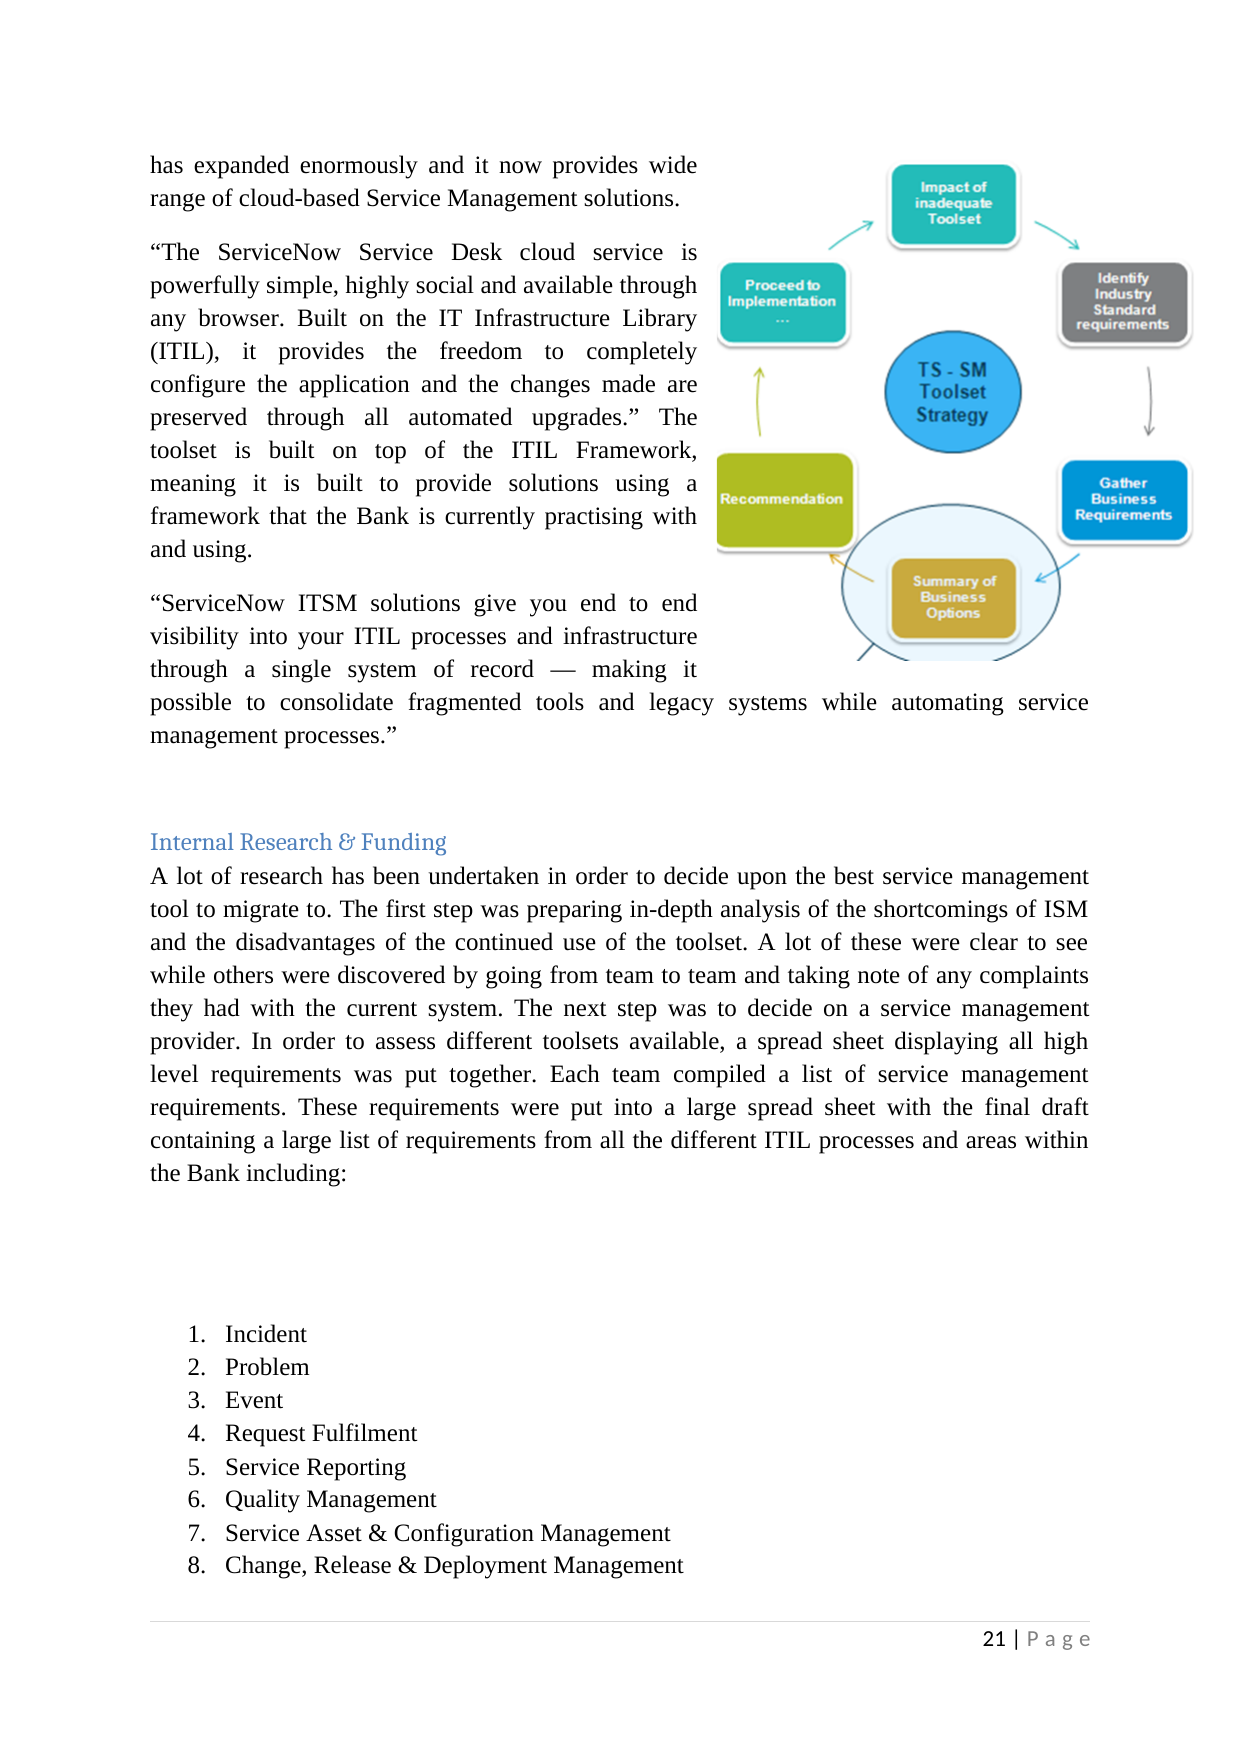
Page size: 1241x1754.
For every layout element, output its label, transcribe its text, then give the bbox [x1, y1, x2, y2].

list Event [187, 1386, 1090, 1414]
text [150, 150, 1090, 212]
list Incident [187, 1319, 1090, 1348]
list Problem [187, 1352, 1090, 1381]
subtitle Internal Research & Funding [150, 828, 1090, 856]
list Service Asset & Configuration Management [187, 1518, 1090, 1546]
list Service Reporting [187, 1452, 1090, 1480]
list Request Fulfilment [187, 1418, 1090, 1447]
text A lot of research has been undertaken in order to decide upon the best service management tool to migrate to. The first step was preparing in-depth analysis of the shortcomings of ISM and the disadvantages of the continued use of the toolset. A lot of these were clear to see while others were discovered by going from team to team and taking note of any complaints they had with the current system. The next step was to decide on a service management provider. In order to assess different toolsets available, a spread sheet displaying all high level requirements was put together. Each team compiled a list of service management requirements. These requirements were put into a large spread sheet with the final draft containing a large list of requirements from all the different ITIL processes and areas within the Bank including: [150, 861, 1090, 1187]
text “The ServiceNow Service Desk cloud service is powerfully simple, highly social and available through any browser. Built on the IT Infrastructure Library (ITIL), it provides the freedom to completely configure the application and the changes made are preserved through all automated upgrades.” The toolset is built on top of the ITIL Framework, meaning it is built to provide solutions using a framework that the Bank is currently practising with and using. [150, 237, 716, 563]
text “ServiceNow ITSM solutions give you end to end visibility into your ITIL processes and infrastructure through a single system of record — making it possible to consolidate fragmented tools and legacy systems while automating service management processes.” [150, 588, 1090, 749]
list Change, Release & Deployment Management [187, 1551, 1090, 1579]
picture [716, 153, 1209, 661]
list Quality Management [187, 1484, 1090, 1513]
